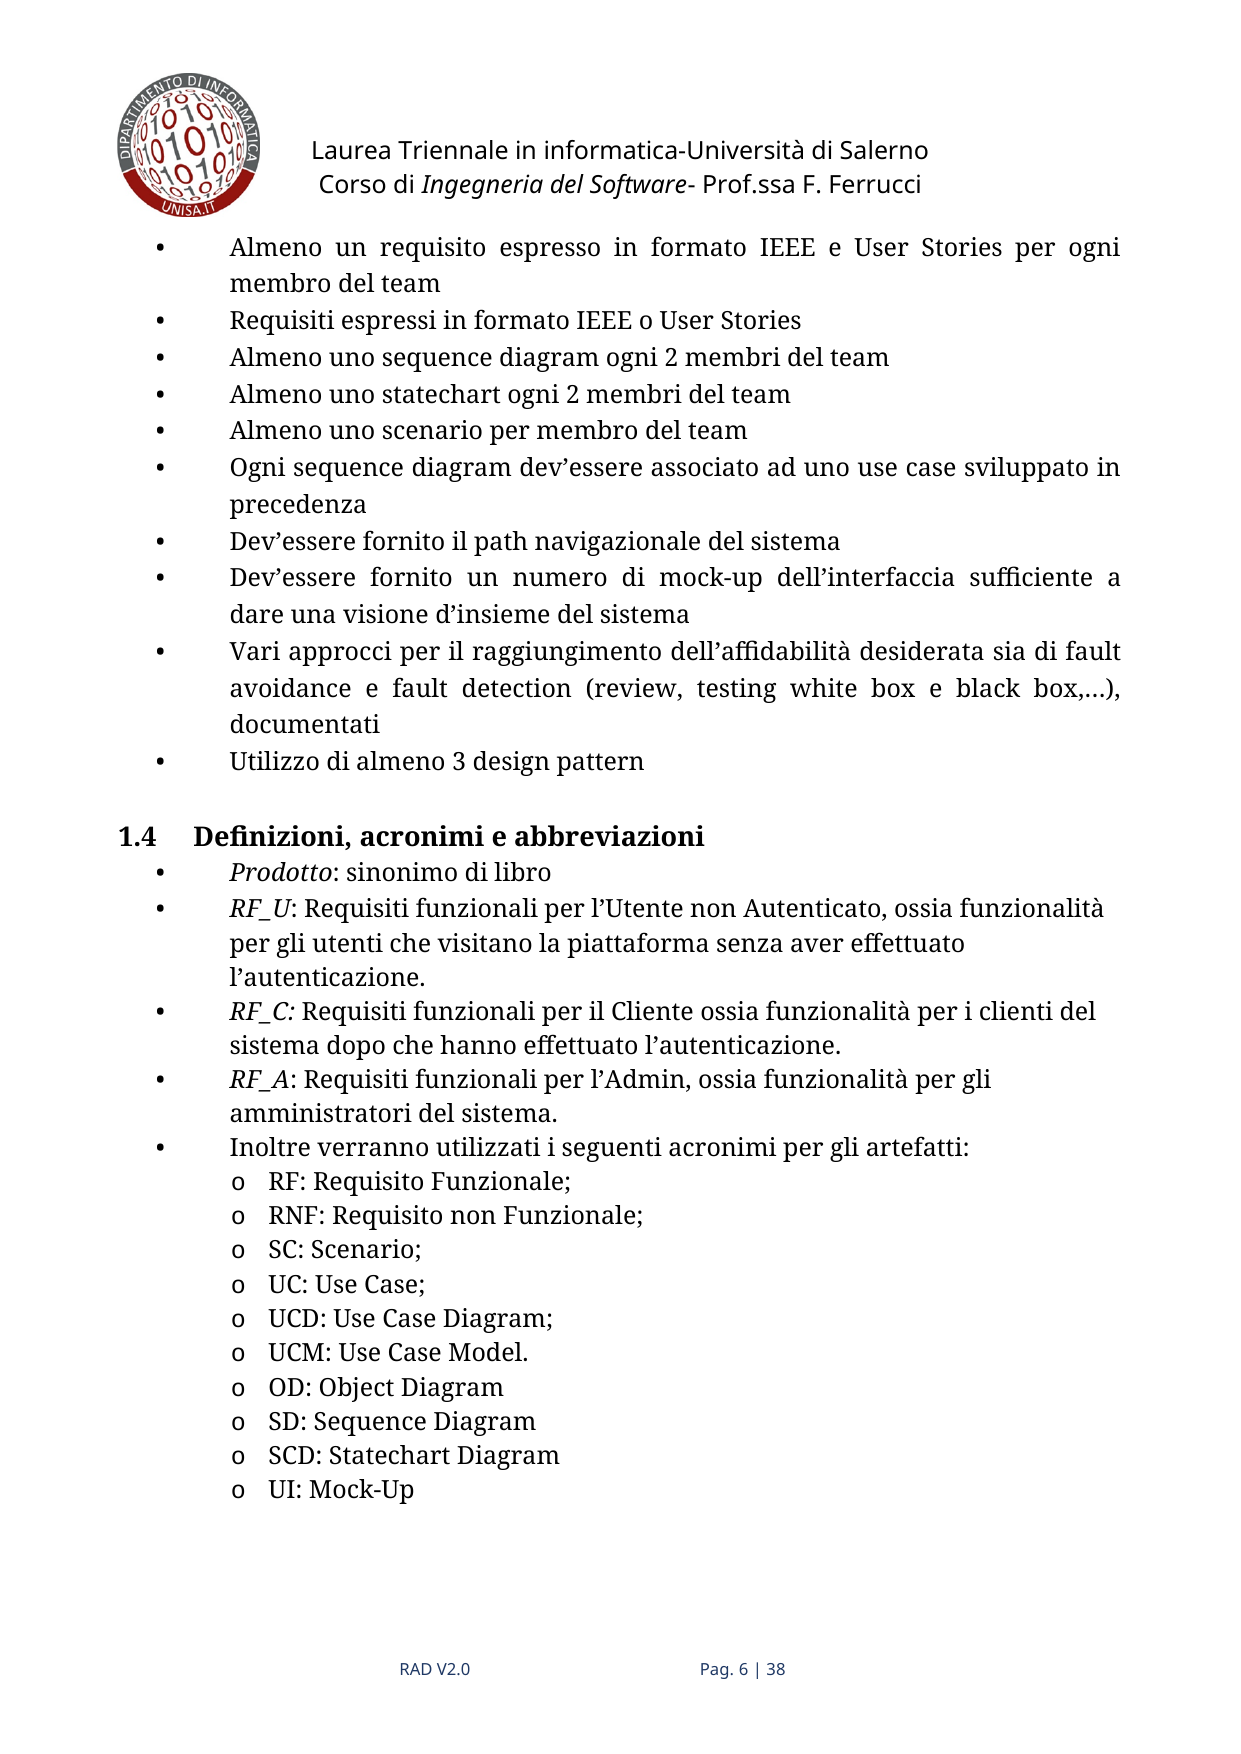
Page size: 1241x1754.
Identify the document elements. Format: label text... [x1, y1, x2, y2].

list UI: Mock-Up [231, 1472, 1122, 1506]
list RF_C: Requisiti funzionali per il Cliente ossia funzionalità per i clienti del sistema dopo che hanno effettuato l’autenticazione. [156, 993, 1122, 1061]
list Almeno uno scenario per membro del team [156, 413, 1122, 447]
list UC: Use Case; [231, 1266, 1122, 1301]
list Prodotto: sinonimo di libro [156, 854, 1122, 888]
list Requisiti espressi in formato IEEE o User Stories [156, 303, 1122, 337]
list SD: Sequence Diagram [231, 1403, 1122, 1438]
list UCM: Use Case Model. [231, 1335, 1122, 1369]
list Almeno un requisito espresso in formato IEEE e User Stories per ogni membro del team [156, 229, 1122, 300]
list SCD: Statechart Diagram [231, 1438, 1122, 1472]
list Almeno uno statechart ogni 2 membri del team [156, 376, 1122, 410]
list RF_A: Requisiti funzionali per l’Admin, ossia funzionalità per gli amministratori del sistema. [156, 1061, 1122, 1129]
list Ogni sequence diagram dev’essere associato ad uno use case sviluppato in precedenza [156, 450, 1122, 521]
list RF_U: Requisiti funzionali per l’Utente non Autenticato, ossia funzionalità per gli utenti che visitano la piattaforma senza aver effettuato l’autenticazione. [156, 891, 1122, 993]
list Utilizzo di almeno 3 design pattern [156, 744, 1122, 778]
subtitle 1.4 Definizioni, acronimi e abbreviazioni [118, 817, 1122, 854]
list OD: Object Diagram [231, 1369, 1122, 1403]
list Almeno uno sequence diagram ogni 2 membri del team [156, 339, 1122, 373]
list Vari approcci per il raggiungimento dell’affidabilità desiderata sia di fault avoidance e fault detection (review, testing white box e black box,…), documentati [156, 634, 1122, 741]
list Dev’essere fornito il path navigazionale del sistema [156, 523, 1122, 557]
list Inoltre verranno utilizzati i seguenti acronimi per gli artefatti: [156, 1129, 1122, 1164]
list SC: Scenario; [231, 1232, 1122, 1266]
list RNF: Requisito non Funzionale; [231, 1198, 1122, 1232]
list Dev’essere fornito un numero di mock-up dell’interfaccia sufficiente a dare una visione d’insieme del sistema [156, 560, 1122, 631]
list UCD: Use Case Diagram; [231, 1301, 1122, 1335]
picture [117, 73, 260, 217]
list RF: Requisito Funzionale; [231, 1164, 1122, 1198]
